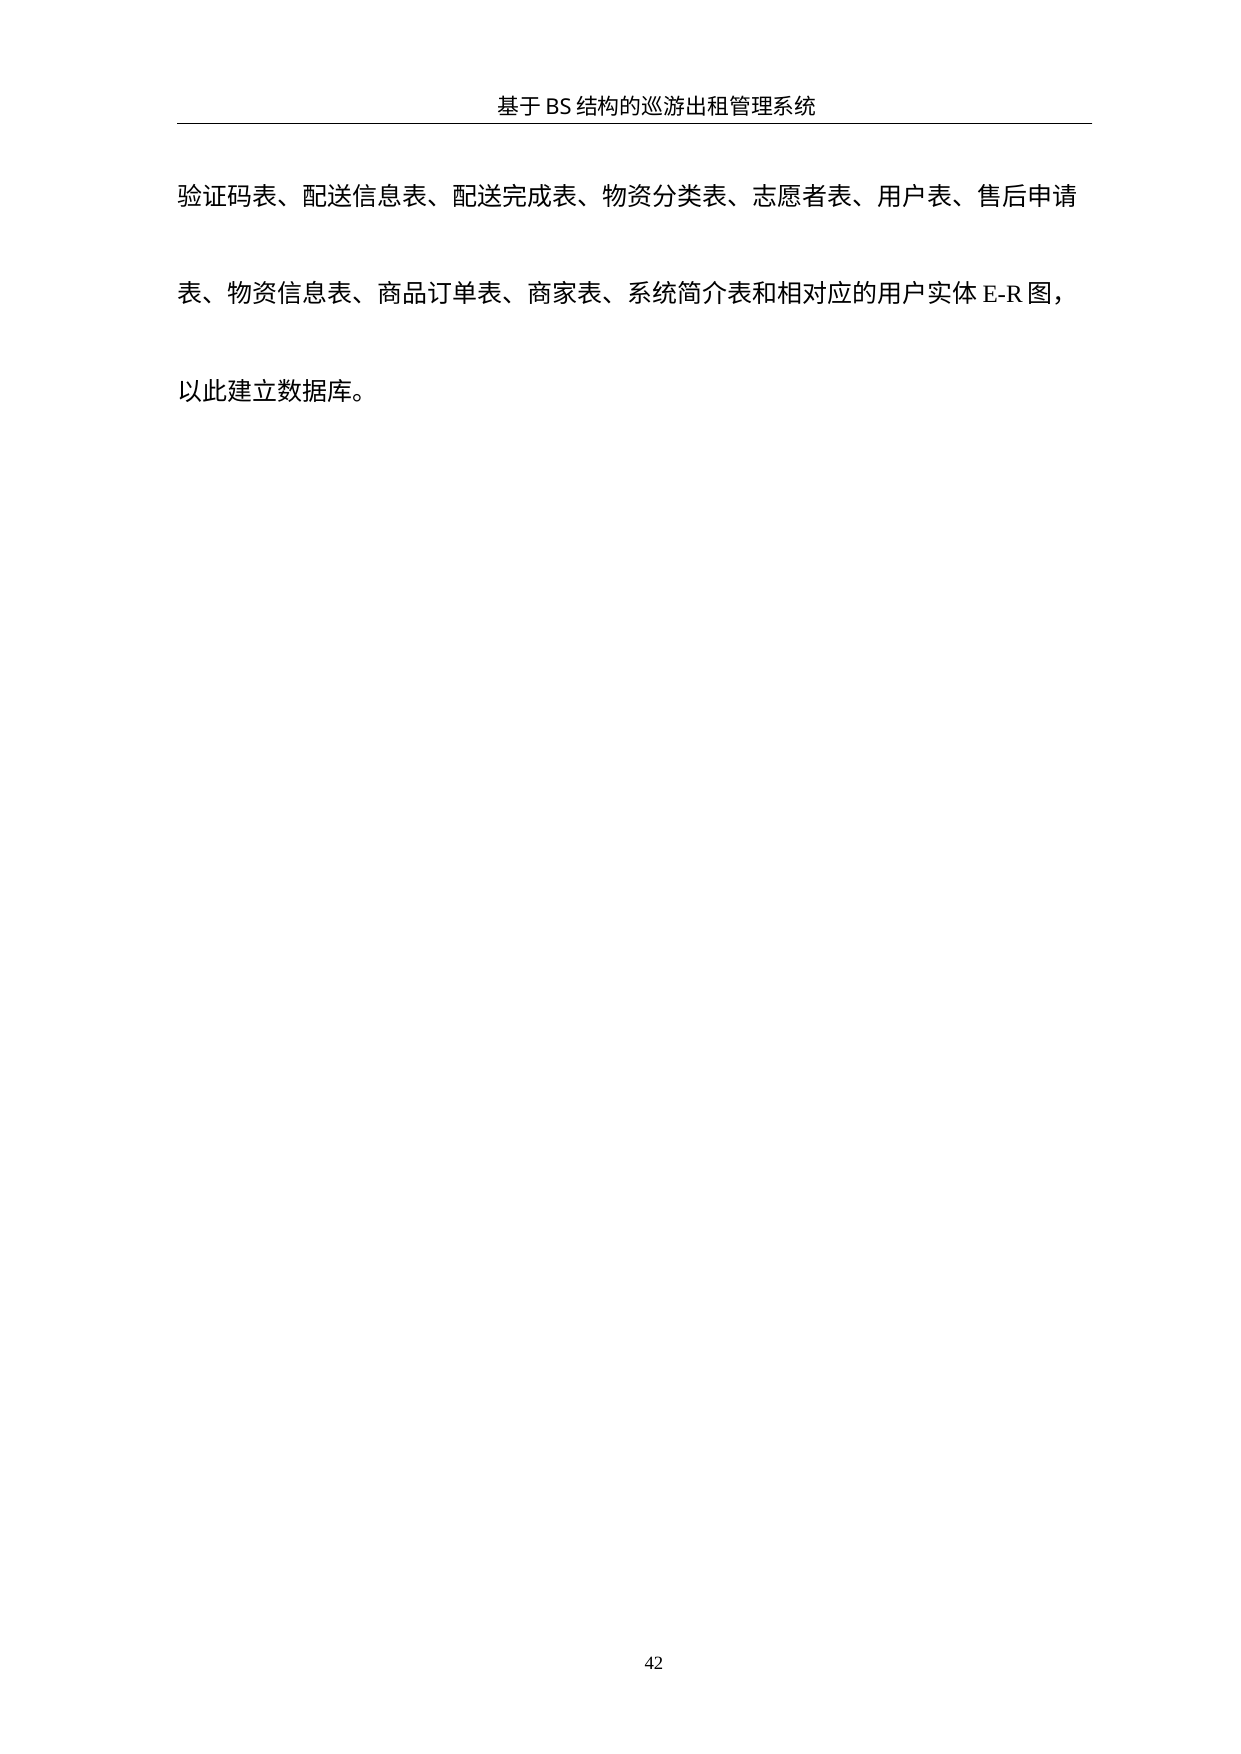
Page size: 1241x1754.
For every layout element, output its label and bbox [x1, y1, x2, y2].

text [177, 162, 1092, 422]
